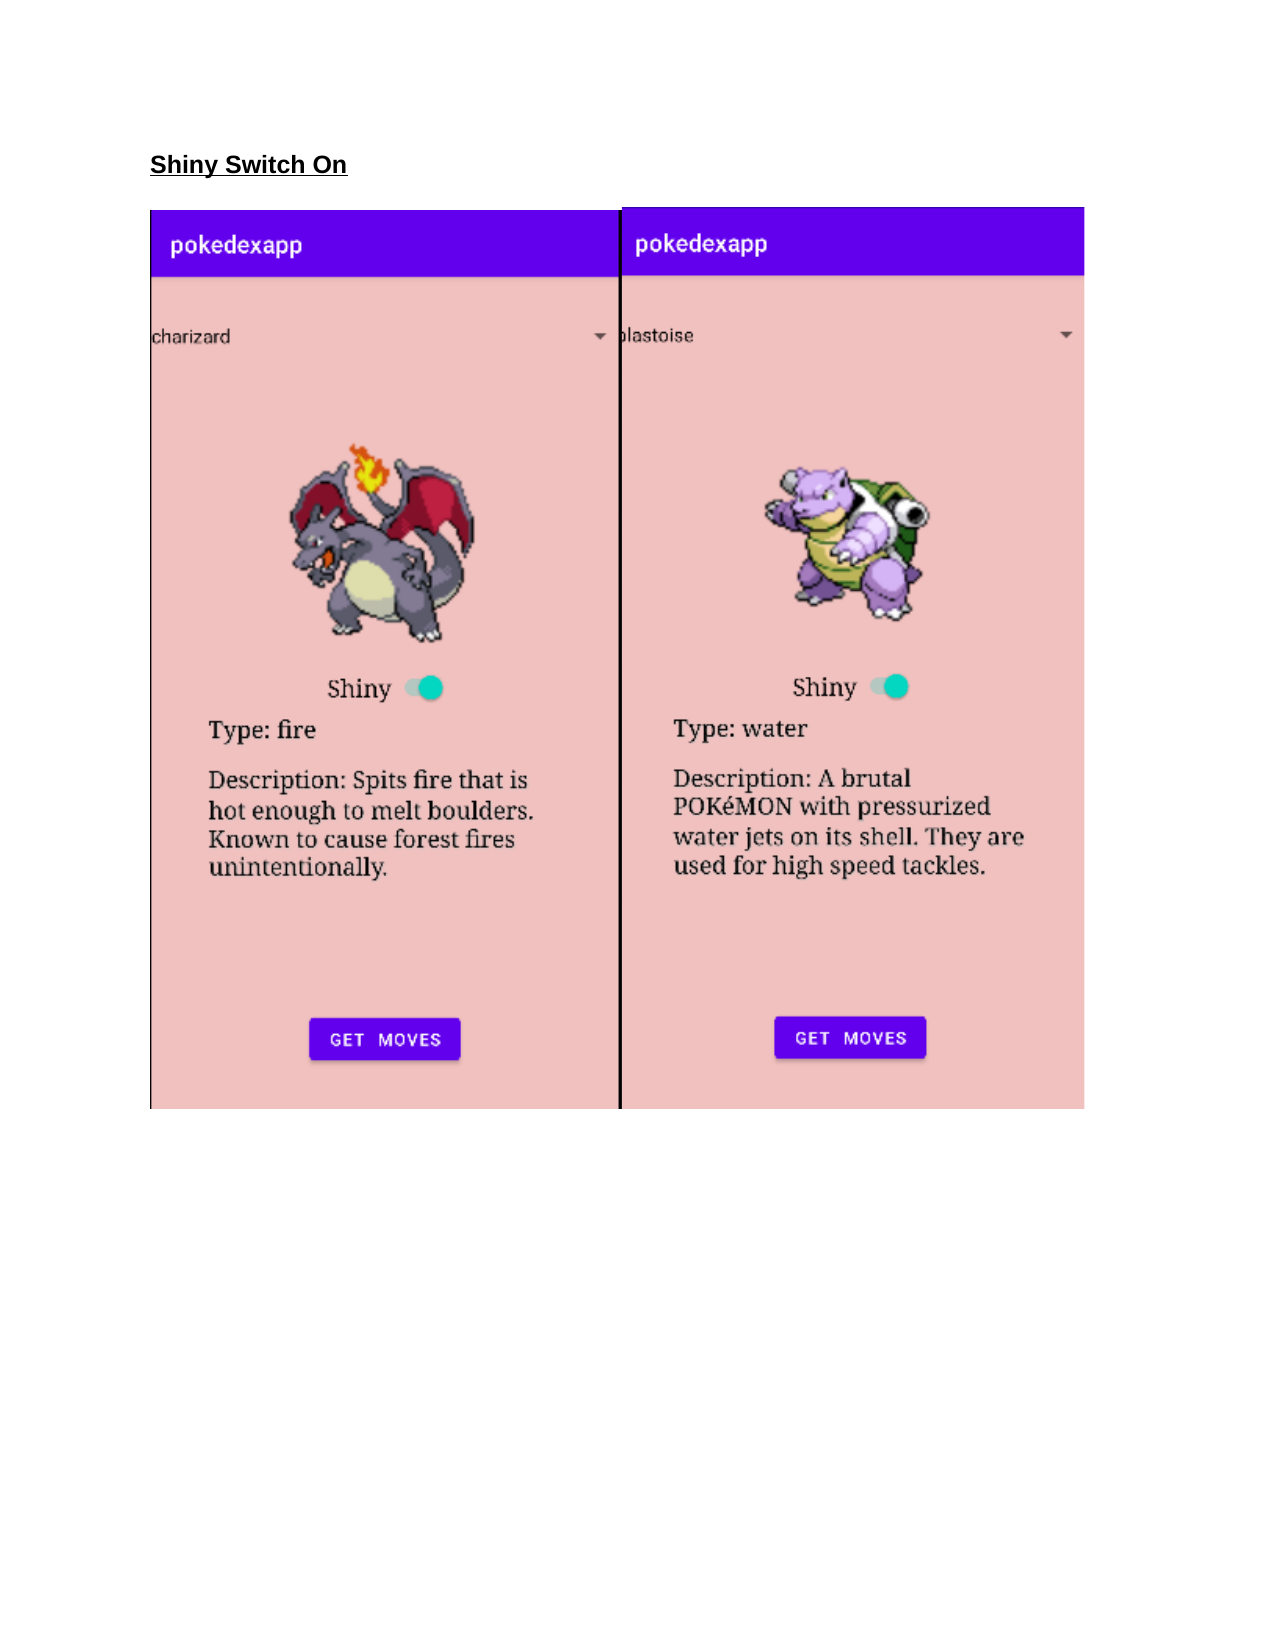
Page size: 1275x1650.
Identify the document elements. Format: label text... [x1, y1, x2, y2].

picture [150, 207, 1085, 1109]
text Shiny Switch On [150, 150, 1125, 179]
